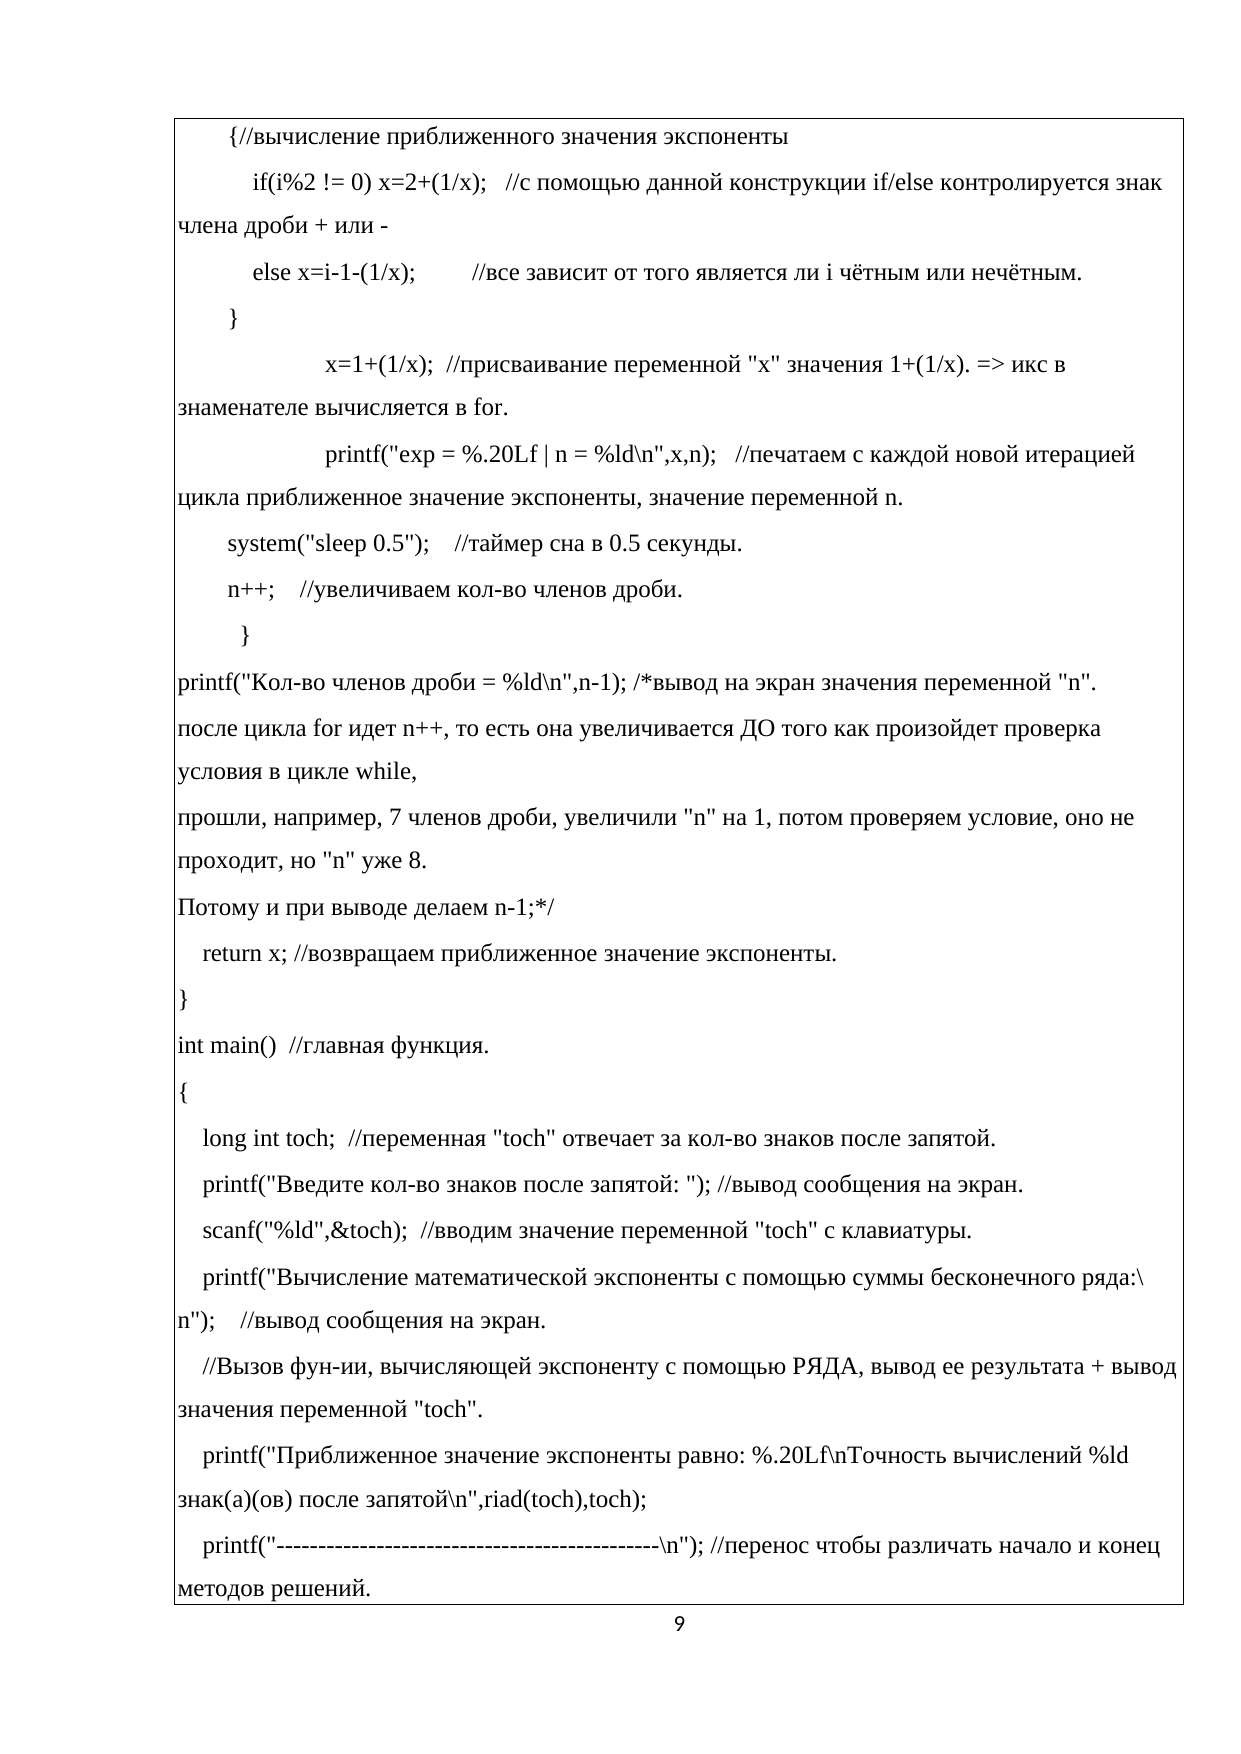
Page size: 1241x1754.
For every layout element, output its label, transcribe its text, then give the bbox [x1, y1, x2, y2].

text system("sleep 0.5"); //таймер сна в 0.5 секунды. [175, 525, 1183, 557]
text } [175, 300, 1183, 332]
text printf("----------------------------------------------\n"); //перенос чтобы различать начало и конец методов решений. [175, 1527, 1183, 1604]
text n++; //увеличиваем кол-во членов дроби. [175, 571, 1183, 603]
text { [175, 1074, 1183, 1106]
text x=1+(1/x); //присваивание переменной "x" значения 1+(1/x). => икс в знаменателе вычисляется в for. [175, 346, 1183, 421]
text if(i%2 != 0) x=2+(1/x); //с помощью данной конструкции if/else контролируется знак члена дроби + или - [175, 164, 1183, 239]
text printf("Приближенное значение экспоненты равно: %.20Lf\nТочность вычислений %ld знак(а)(ов) после запятой\n",riad(toch),toch); [175, 1437, 1183, 1512]
text return x; //возвращаем приближенное значение экспоненты. [175, 935, 1183, 967]
text printf("Кол-во членов дроби = %ld\n",n-1); /*вывод на экран значения переменной "n". [175, 664, 1183, 696]
text long int toch; //переменная "toch" отвечает за кол-во знаков после запятой. [175, 1120, 1183, 1152]
text Потому и при выводе делаем n-1;*/ [175, 889, 1183, 921]
text int main() //главная функция. [175, 1027, 1183, 1059]
text printf("Вычисление математической экспоненты с помощью суммы бесконечного ряда:\n"); //вывод сообщения на экран. [175, 1259, 1183, 1334]
text } [175, 981, 1183, 1013]
text else x=i-1-(1/x); //все зависит от того является ли i чётным или нечётным. [175, 254, 1183, 286]
text {//вычисление приближенного значения экспоненты [175, 119, 1183, 150]
text scanf("%ld",&toch); //вводим значение переменной "toch" с клавиатуры. [175, 1212, 1183, 1244]
text после цикла for идет n++, то есть она увеличивается ДО того как произойдет проверка условия в цикле while, [175, 710, 1183, 785]
text } [175, 617, 1183, 649]
text //Вызов фун-ии, вычисляющей экспоненту с помощью РЯДА, вывод ее результата + вывод значения переменной "toch". [175, 1348, 1183, 1423]
text прошли, например, 7 членов дроби, увеличили "n" на 1, потом проверяем условие, оно не проходит, но "n" уже 8. [175, 799, 1183, 874]
text printf("exp = %.20Lf | n = %ld\n",x,n); //печатаем с каждой новой итерацией цикла приближенное значение экспоненты, значение переменной n. [175, 436, 1183, 511]
text printf("Введите кол-во знаков после запятой: "); //вывод сообщения на экран. [175, 1166, 1183, 1198]
